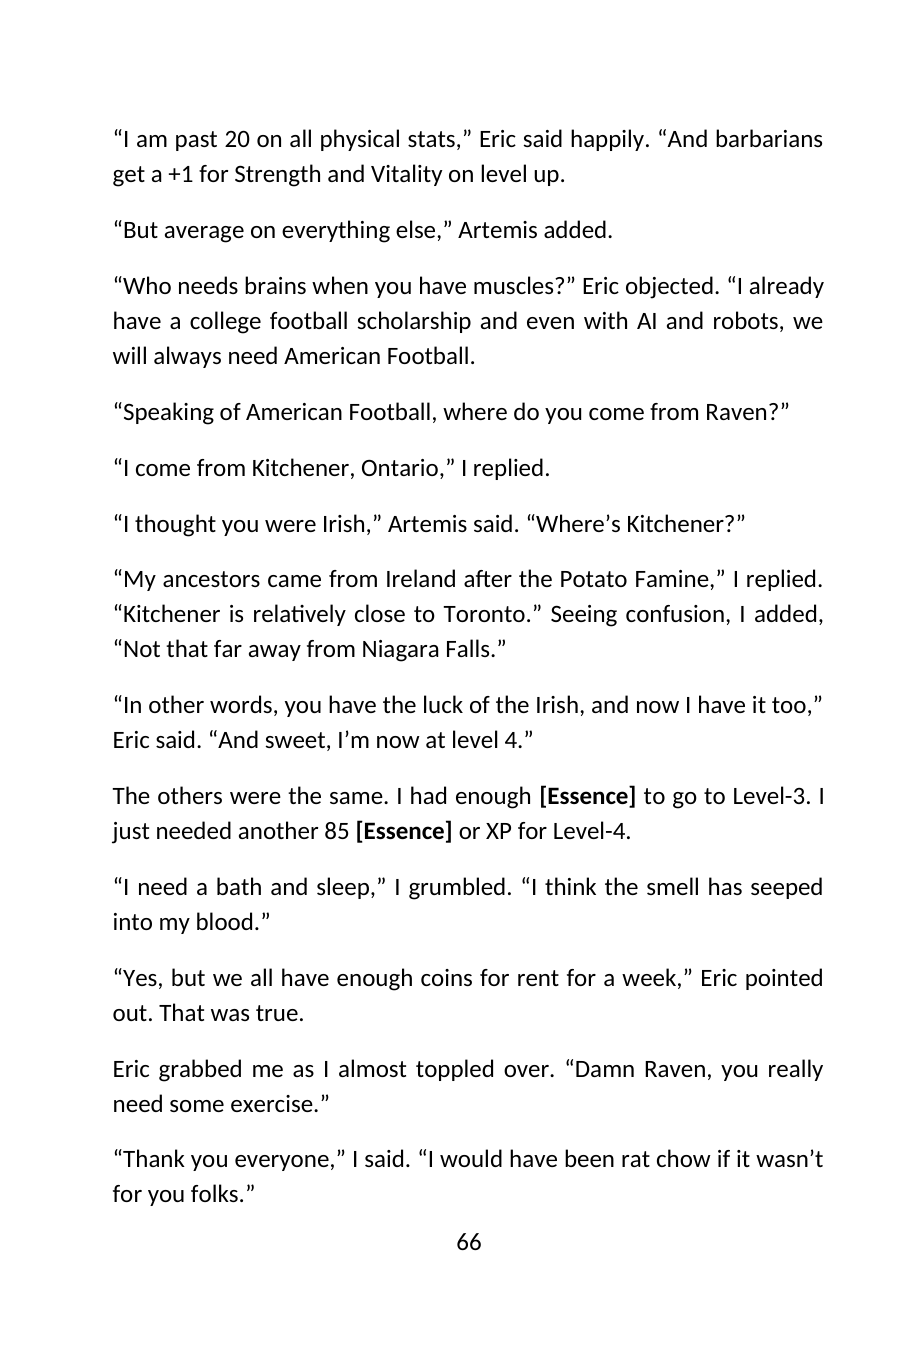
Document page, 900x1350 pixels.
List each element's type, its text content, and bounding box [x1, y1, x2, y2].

text “I thought you were Irish,” Artemis said. “Where’s Kitchener?” [112, 508, 825, 538]
text “In other words, you have the luck of the Irish, and now I have it too,” Eric said. “And sweet, I’m now at level 4.” [112, 689, 825, 755]
text “Thank you everyone,” I said. “I would have been rat chow if it wasn’t for you folks.” [112, 1144, 825, 1209]
text “I am past 20 on all physical stats,” Eric said happily. “And barbarians get a +1 for Strength and Vitality on level up. [112, 124, 825, 189]
text Eric grabbed me as I almost toppled over. “Damn Raven, you really need some exercise.” [112, 1053, 825, 1118]
text “Who needs brains when you have muscles?” Eric objected. “I already have a college football scholarship and even with AI and robots, we will always need American Football. [112, 270, 825, 371]
text “My ancestors came from Ireland after the Potato Famine,” I replied. “Kitchener is relatively close to Toronto.” Seeing confusion, I added, “Not that far away from Niagara Falls.” [112, 564, 825, 664]
text “I need a bath and sleep,” I grumbled. “I think the smell has seeped into my blood.” [112, 871, 825, 937]
text “I come from Kitchener, Ontario,” I replied. [112, 452, 825, 482]
text The others were the same. I had enough [Essence] to go to Level-3. I just needed another 85 [Essence] or XP for Level-4. [112, 780, 825, 846]
text “Yes, but we all have enough coins for rent for a week,” Eric pointed out. That was true. [112, 962, 825, 1027]
text “Speaking of American Football, where do you come from Raven?” [112, 396, 825, 427]
text “But average on everything else,” Artemis added. [112, 214, 825, 245]
